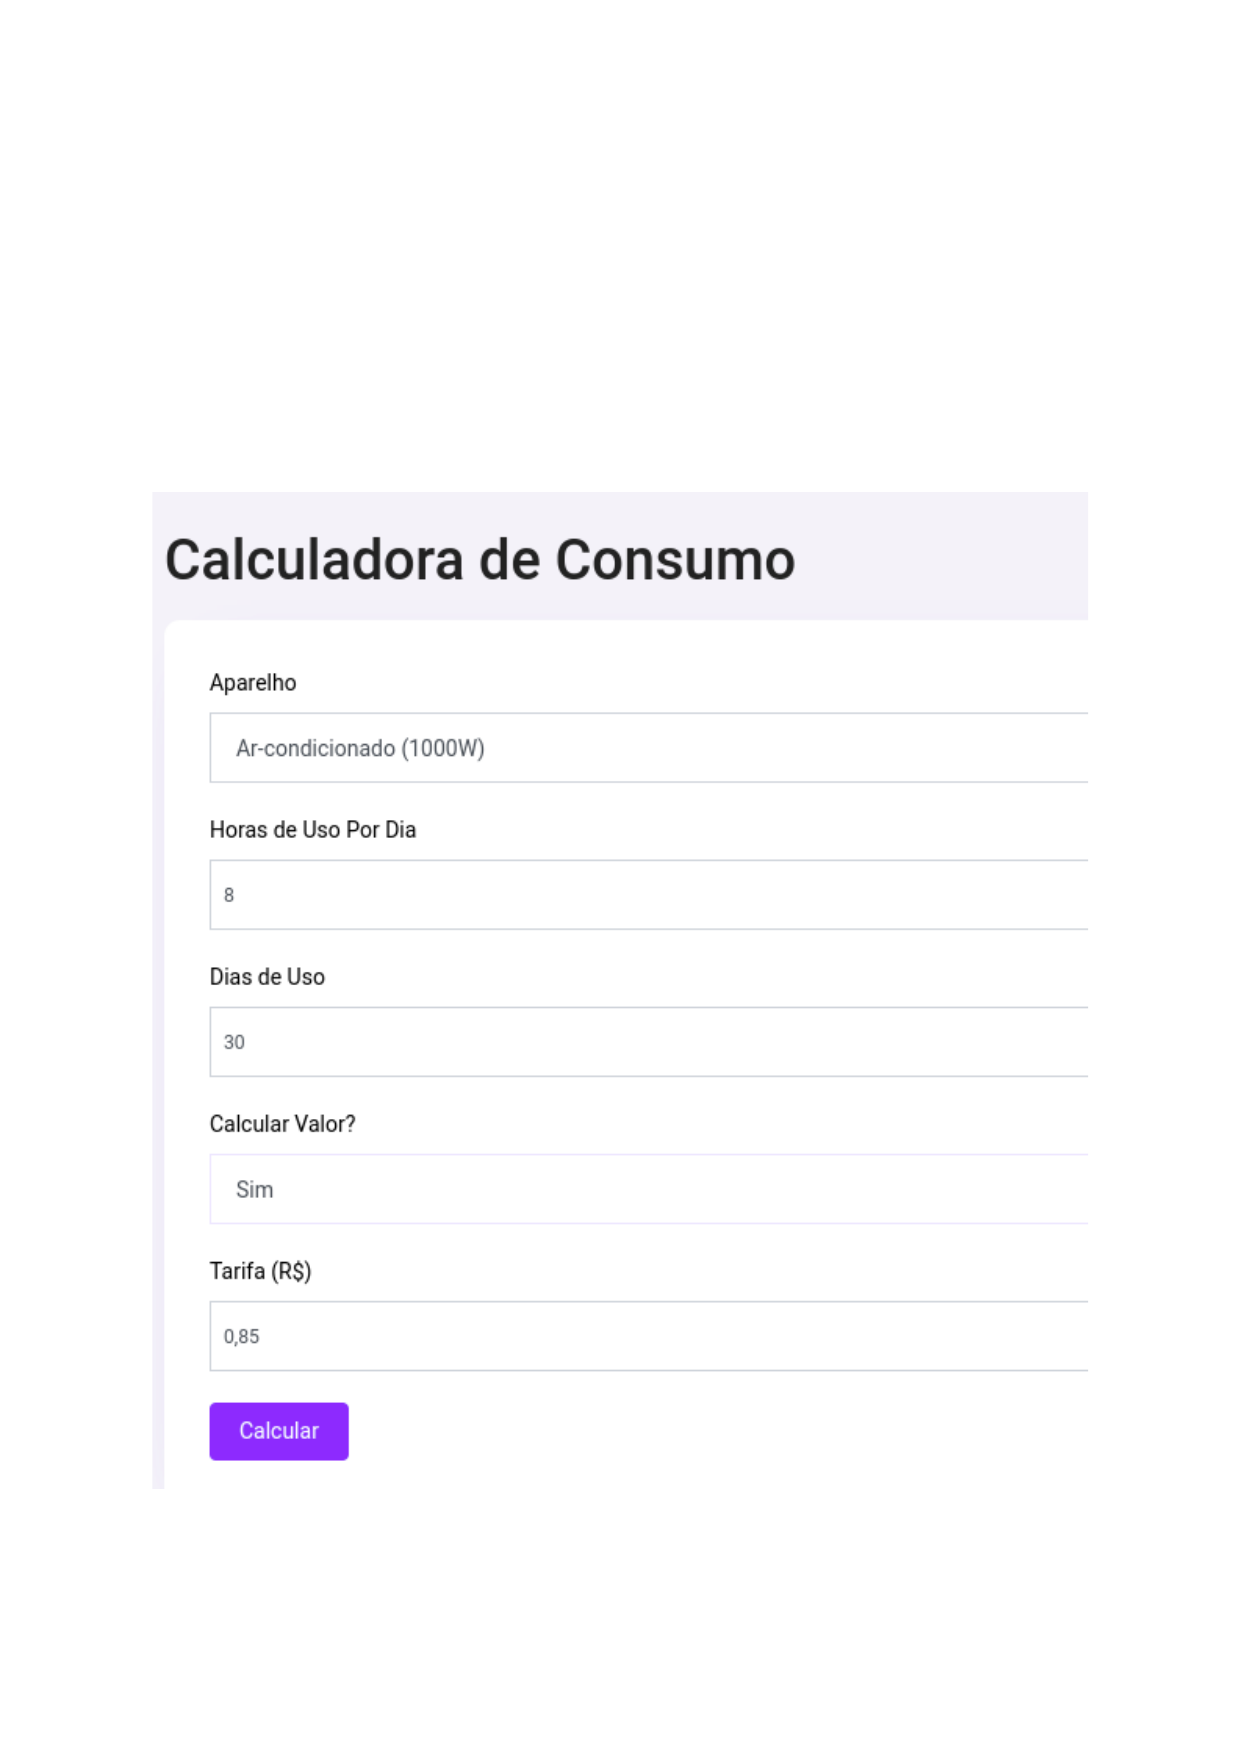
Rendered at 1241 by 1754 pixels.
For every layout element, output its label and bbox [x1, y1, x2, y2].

picture [152, 492, 1089, 1489]
